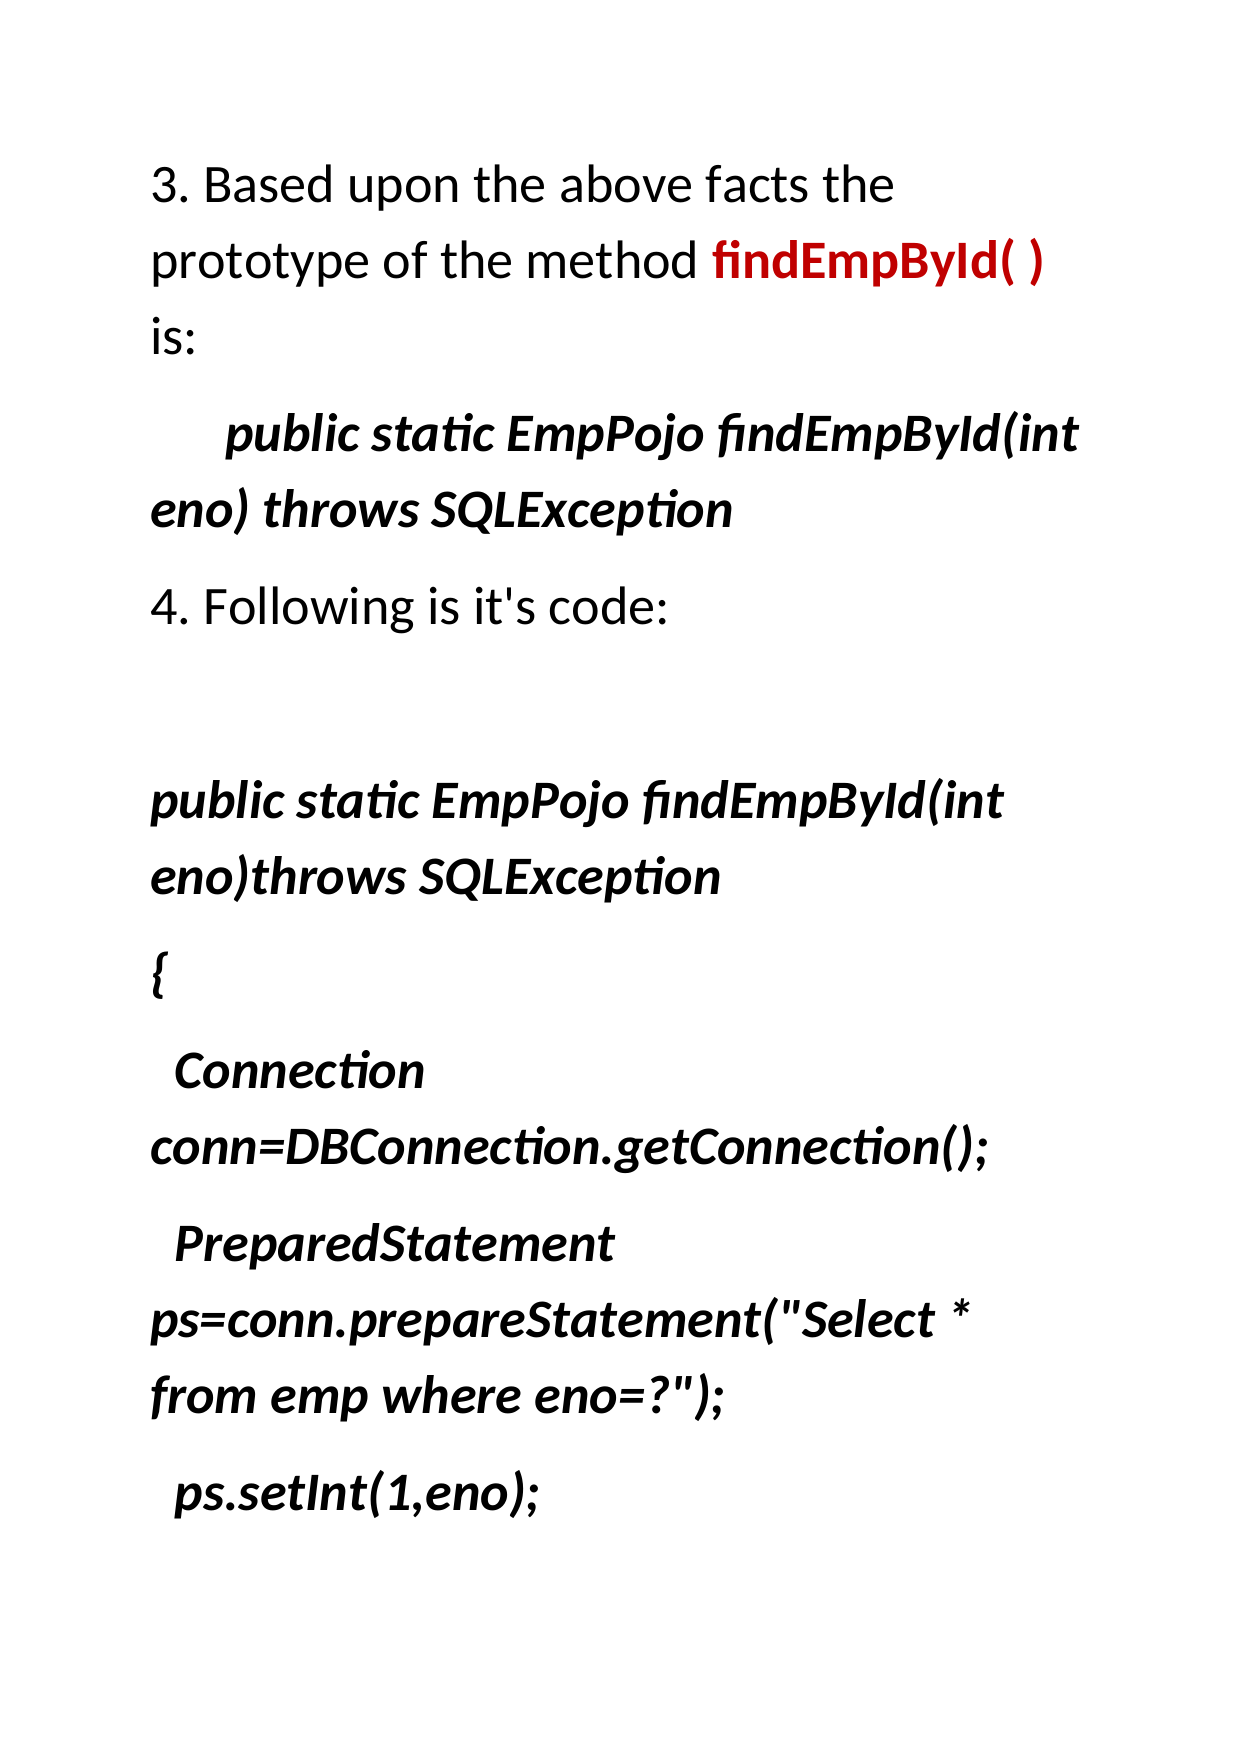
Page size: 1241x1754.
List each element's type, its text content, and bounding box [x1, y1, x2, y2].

text 3. Based upon the above facts the prototype of the method findEmpById( ) is: [150, 150, 1090, 368]
text Connection conn=DBConnection.getConnection(); [150, 1035, 1090, 1178]
text 4. Following is it's code: [150, 572, 1090, 638]
text public static EmpPojo findEmpById(int eno) throws SQLException [150, 399, 1090, 541]
text PreparedStatement ps=conn.prepareStatement("Select * from emp where eno=?"); [150, 1208, 1090, 1427]
text { [150, 938, 1090, 1005]
text ps.setInt(1,eno); [150, 1457, 1090, 1523]
text public static EmpPojo findEmpById(int eno)throws SQLException [150, 766, 1090, 908]
